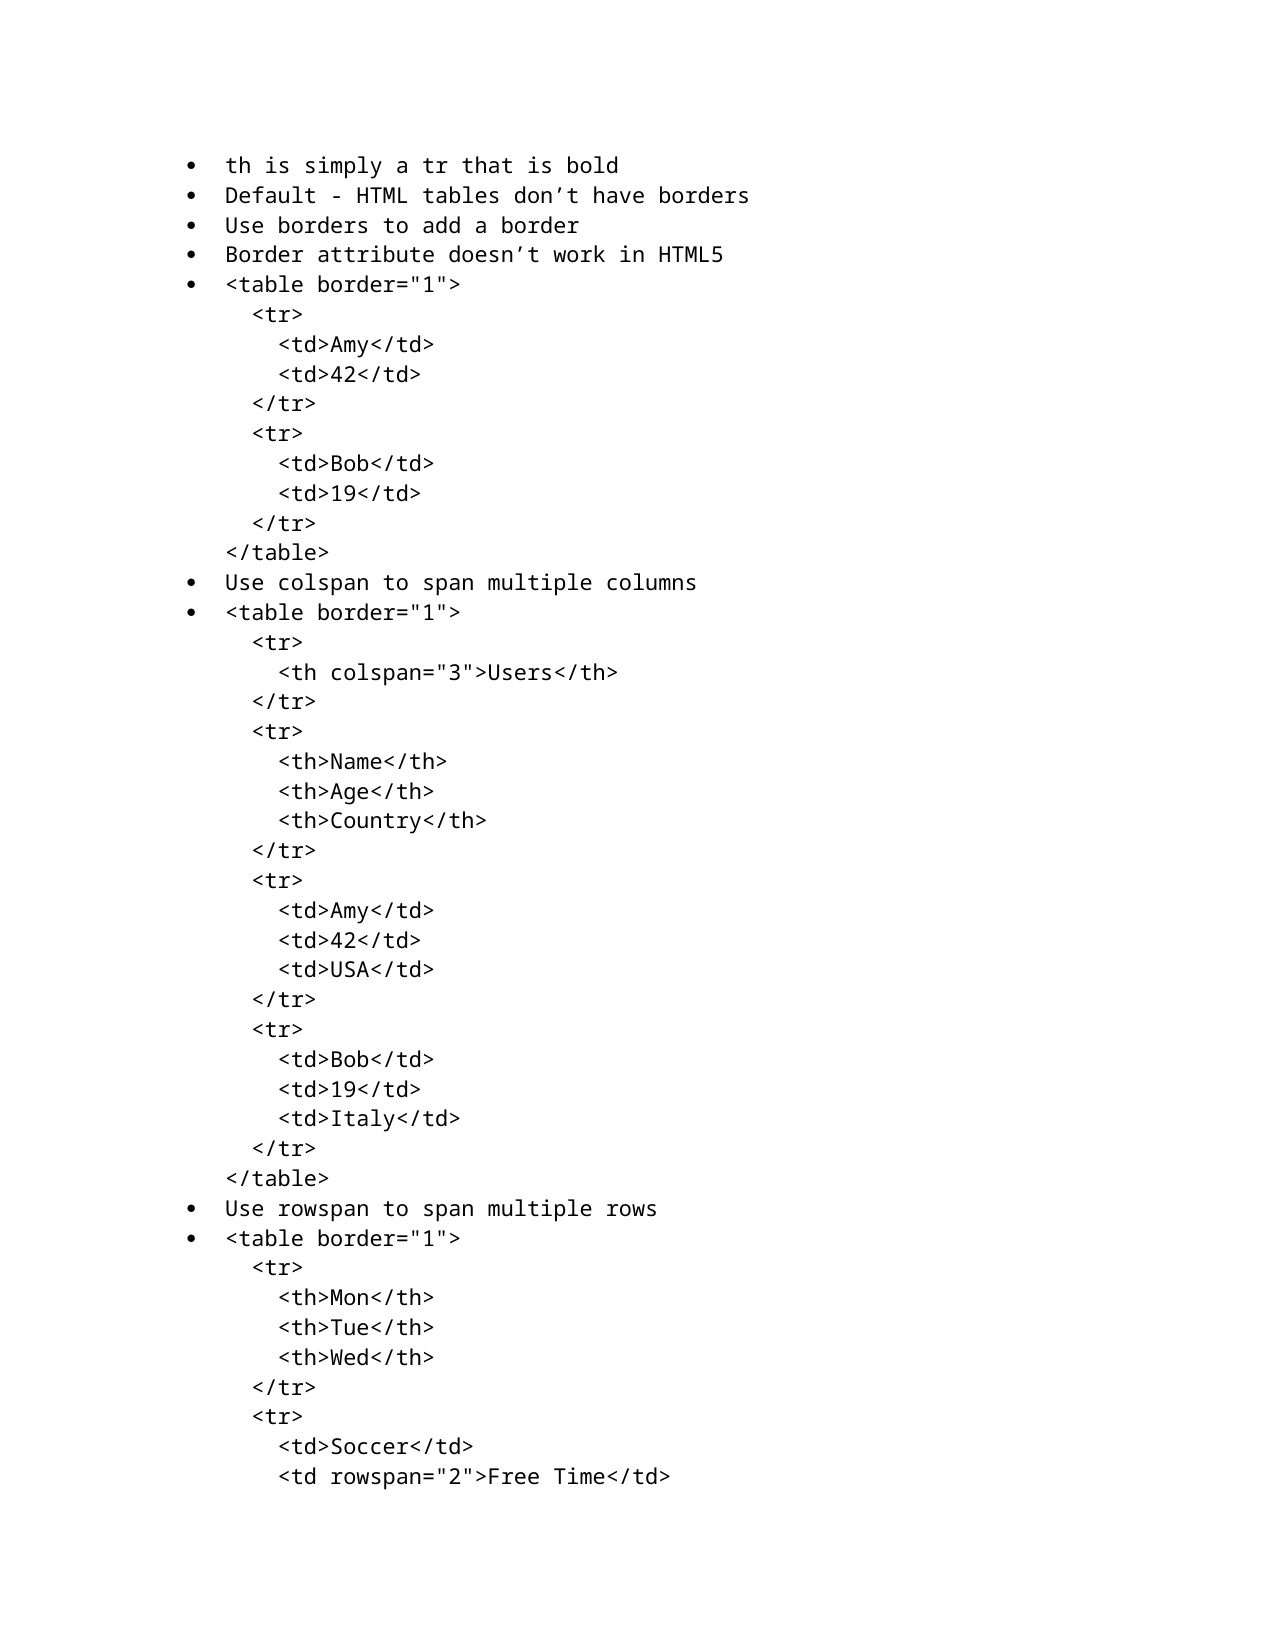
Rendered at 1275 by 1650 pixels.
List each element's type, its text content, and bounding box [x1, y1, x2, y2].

text <td>Italy</td> [225, 1103, 1125, 1133]
text </tr> [225, 984, 1125, 1014]
text <td rowspan="2">Free Time</td> [225, 1461, 1125, 1491]
text <th>Country</th> [225, 805, 1125, 835]
text <tr> [225, 418, 1125, 448]
text <td>USA</td> [225, 954, 1125, 984]
text <td>42</td> [225, 924, 1125, 954]
text <tr> [225, 627, 1125, 656]
text <tr> [225, 1252, 1125, 1282]
text <td>19</td> [225, 478, 1125, 507]
text <tr> [225, 1014, 1125, 1044]
list Default - HTML tables don’t have borders [187, 180, 1125, 209]
text <th>Name</th> [225, 746, 1125, 776]
text </table> [225, 1163, 1125, 1193]
list th is simply a tr that is bold [187, 150, 1125, 180]
text <tr> [225, 716, 1125, 746]
text <td>Amy</td> [225, 895, 1125, 924]
text <td>Amy</td> [225, 329, 1125, 358]
text <th>Wed</th> [225, 1342, 1125, 1371]
text <th>Tue</th> [225, 1312, 1125, 1342]
text </tr> [225, 686, 1125, 716]
text </tr> [225, 1371, 1125, 1401]
text <tr> [225, 299, 1125, 329]
list <table border="1"> [187, 1222, 1125, 1252]
text </tr> [225, 835, 1125, 865]
text </tr> [225, 388, 1125, 418]
text <td>Bob</td> [225, 1044, 1125, 1073]
text <tr> [225, 1401, 1125, 1431]
text </tr> [225, 507, 1125, 537]
text <tr> [225, 865, 1125, 895]
text <td>19</td> [225, 1073, 1125, 1103]
text <th>Mon</th> [225, 1282, 1125, 1312]
list Use rowspan to span multiple rows [187, 1193, 1125, 1222]
text </table> [225, 537, 1125, 567]
text <td>Bob</td> [225, 448, 1125, 478]
list Border attribute doesn’t work in HTML5 [187, 239, 1125, 269]
list Use borders to add a border [187, 209, 1125, 239]
list Use colspan to span multiple columns [187, 567, 1125, 597]
list <table border="1"> [187, 597, 1125, 627]
list <table border="1"> [187, 269, 1125, 299]
text <th colspan="3">Users</th> [225, 656, 1125, 686]
text <td>42</td> [225, 358, 1125, 388]
text </tr> [225, 1133, 1125, 1163]
text <td>Soccer</td> [225, 1431, 1125, 1461]
text <th>Age</th> [225, 776, 1125, 805]
